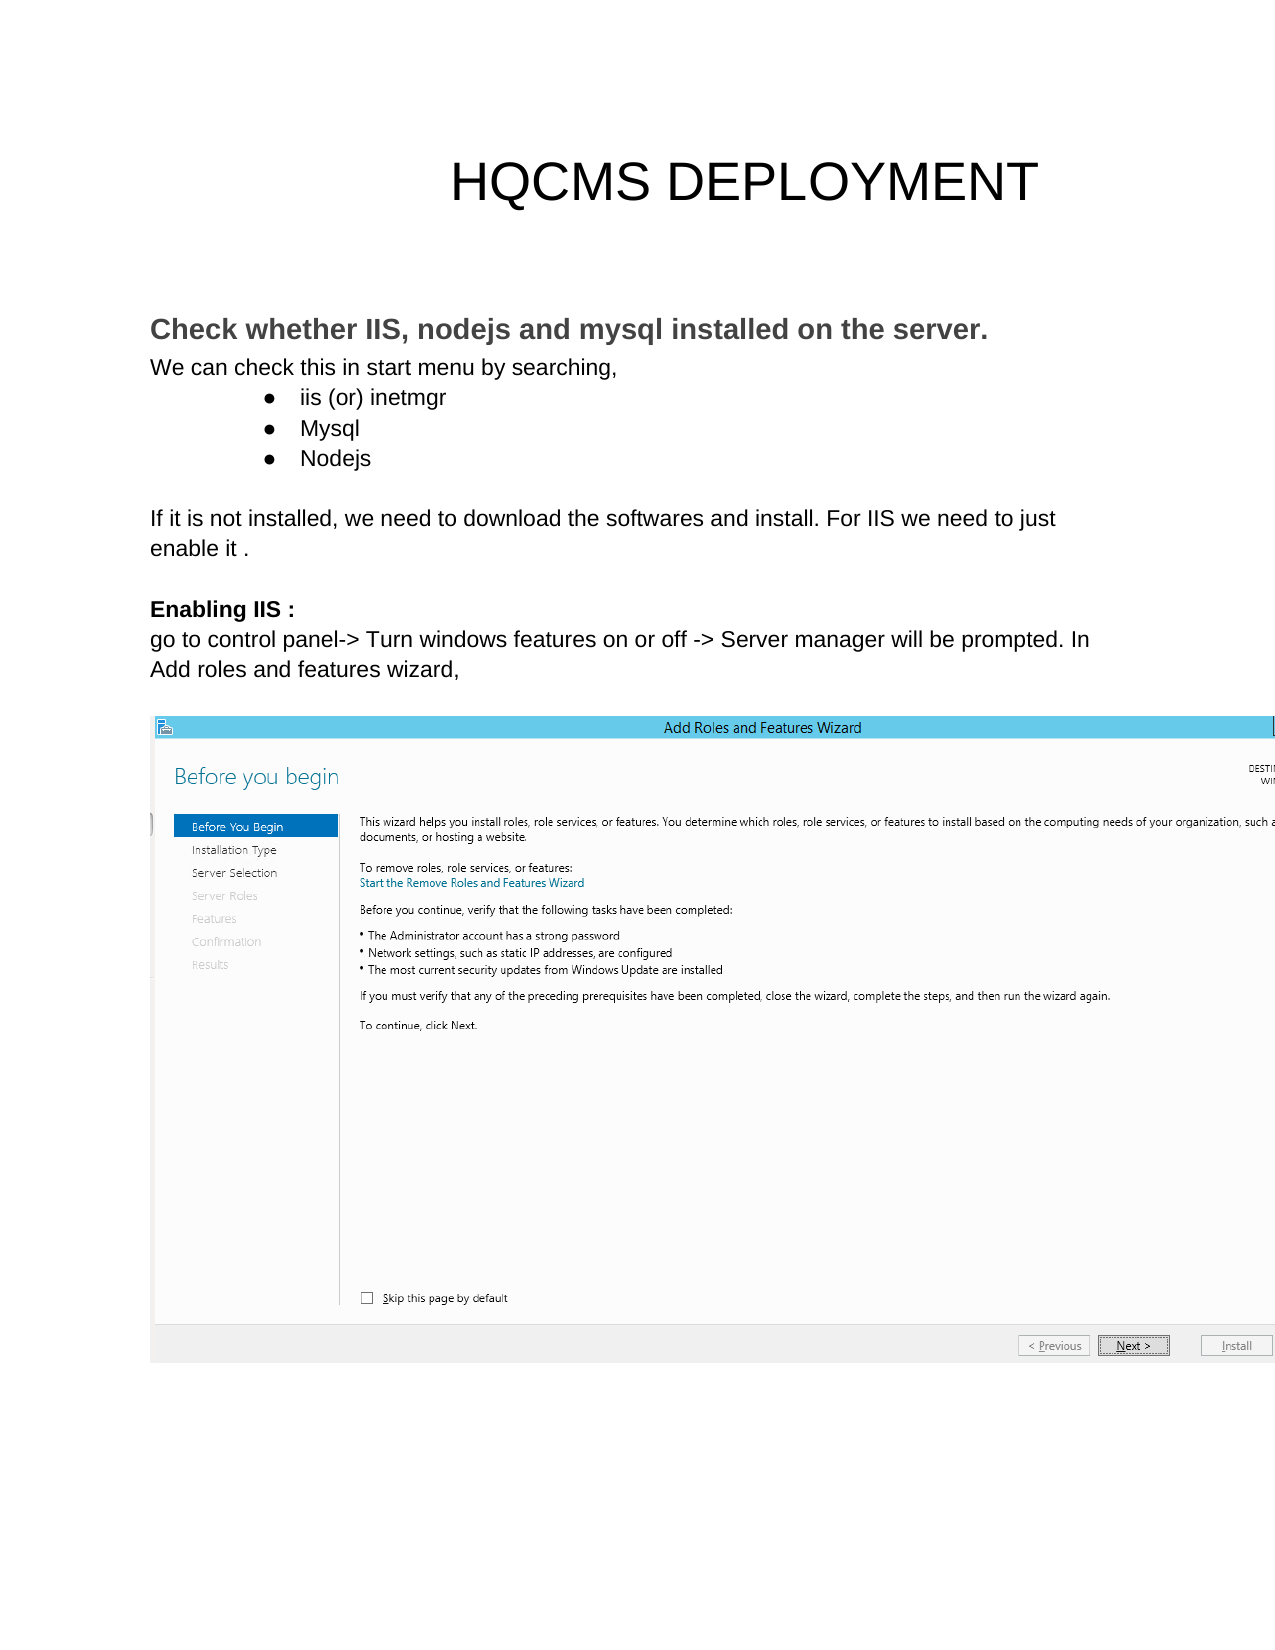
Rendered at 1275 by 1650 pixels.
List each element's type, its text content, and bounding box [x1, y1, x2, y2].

picture [150, 716, 1275, 1363]
title HQCMS DEPLOYMENT [375, 150, 1106, 212]
list Mysql [262, 414, 1106, 441]
list iis (or) inetmgr [262, 384, 1106, 411]
text go to control panel-> Turn windows features on or off -> Server manager will be prompted. In Add roles and features wizard, [150, 626, 1106, 683]
text Enabling IIS : [150, 596, 1106, 622]
text We can check this in start menu by searching, [150, 354, 1106, 381]
text If it is not installed, we need to download the softwares and install. For IIS we need to just enable it . [150, 505, 1106, 562]
subtitle Check whether IIS, nodejs and mysql installed on the server. [150, 312, 1106, 346]
list Nodejs [262, 445, 1106, 471]
